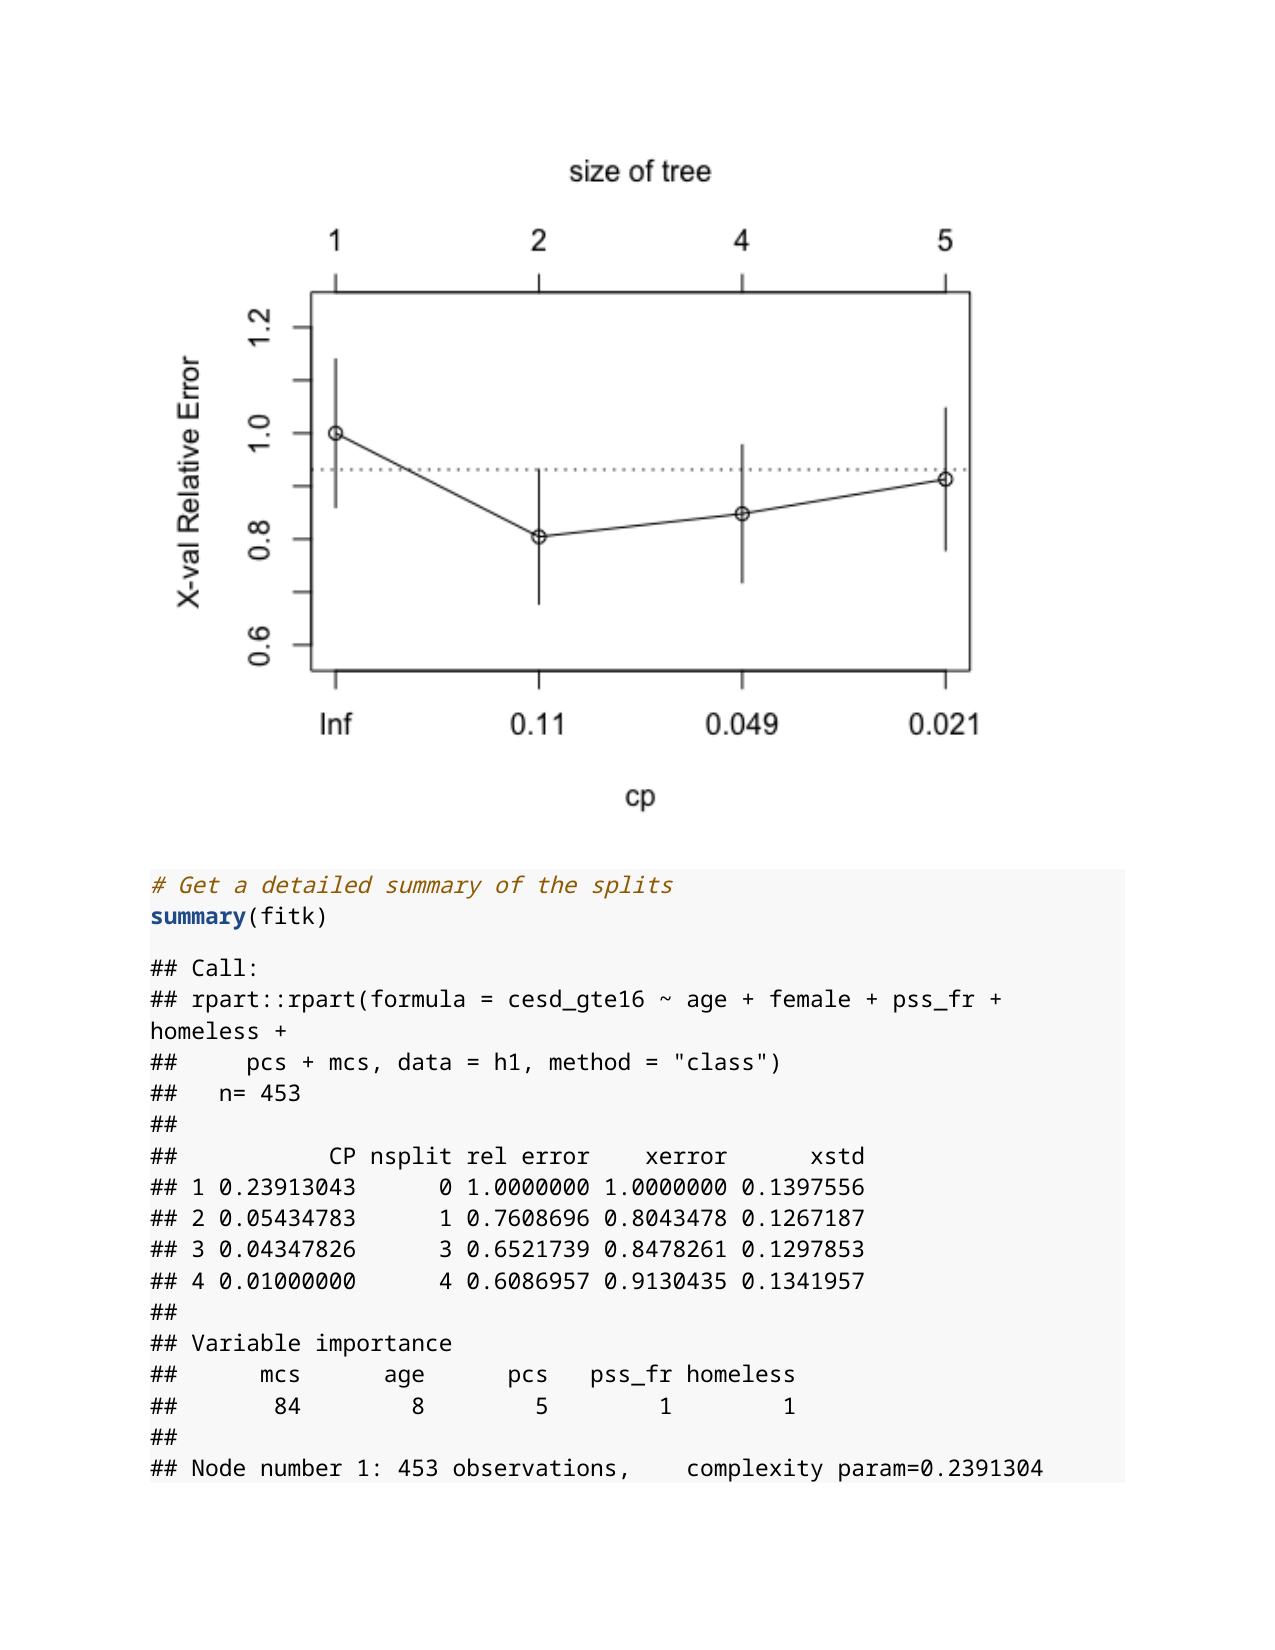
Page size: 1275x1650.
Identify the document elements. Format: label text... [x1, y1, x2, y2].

text # Get a detailed summary of the splits summary(fitk) [329, 869, 1125, 931]
picture [168, 150, 1044, 850]
